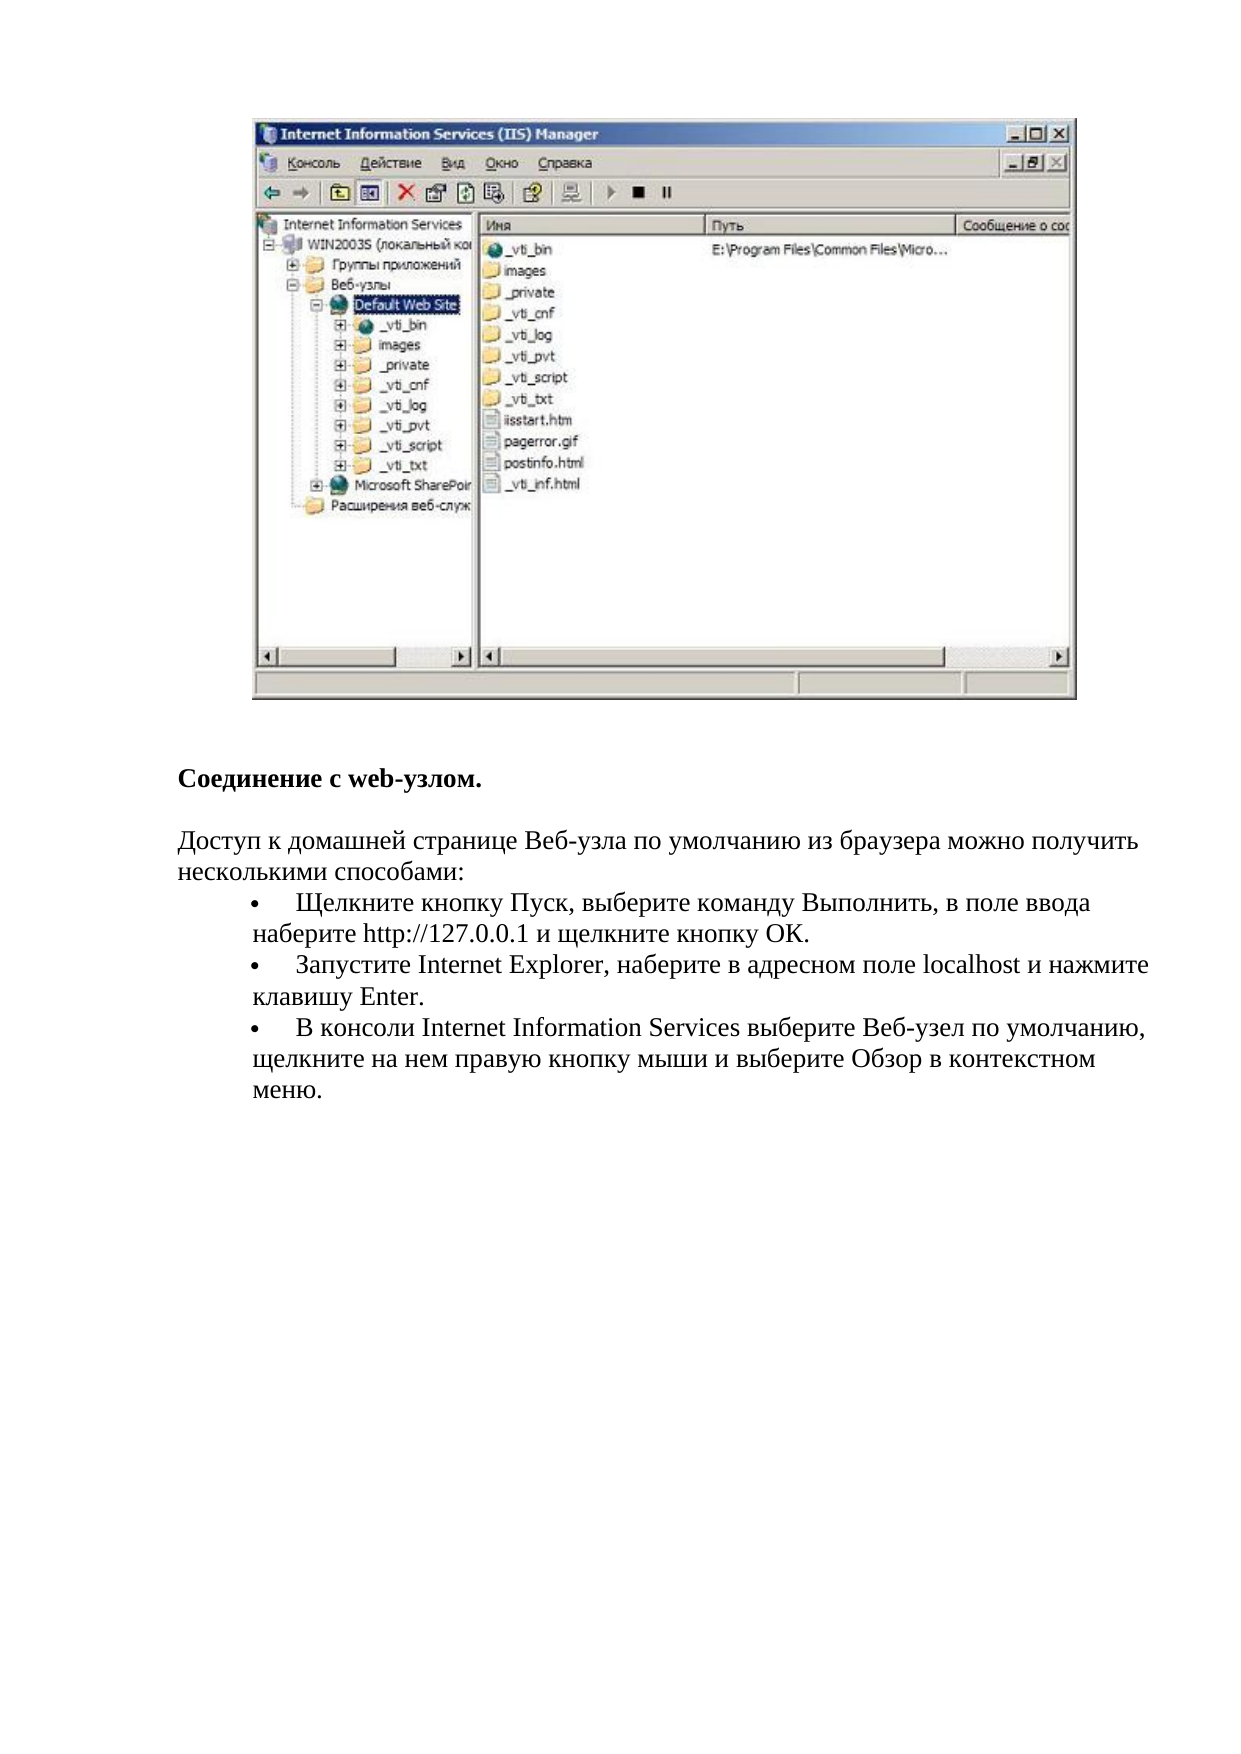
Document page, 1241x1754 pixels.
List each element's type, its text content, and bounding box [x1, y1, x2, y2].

list Щелкните кнопку Пуск, выберите команду Выполнить, в поле ввода наберите http://127.0.0.1 и щелкните кнопку ОК. [251, 886, 1152, 948]
list Запустите Internet Explorer, наберите в адресном поле localhost и нажмите клавишу Enter. [251, 948, 1152, 1011]
picture [252, 118, 1077, 700]
text Соединение с web-узлом. Доступ к домашней странице Веб-узла по умолчанию из браузера можно получить несколькими способами: [177, 699, 1152, 886]
list В консоли Internet Information Services выберите Веб-узел по умолчанию, щелкните на нем правую кнопку мыши и выберите Обзор в контекстном меню. [251, 1011, 1152, 1104]
